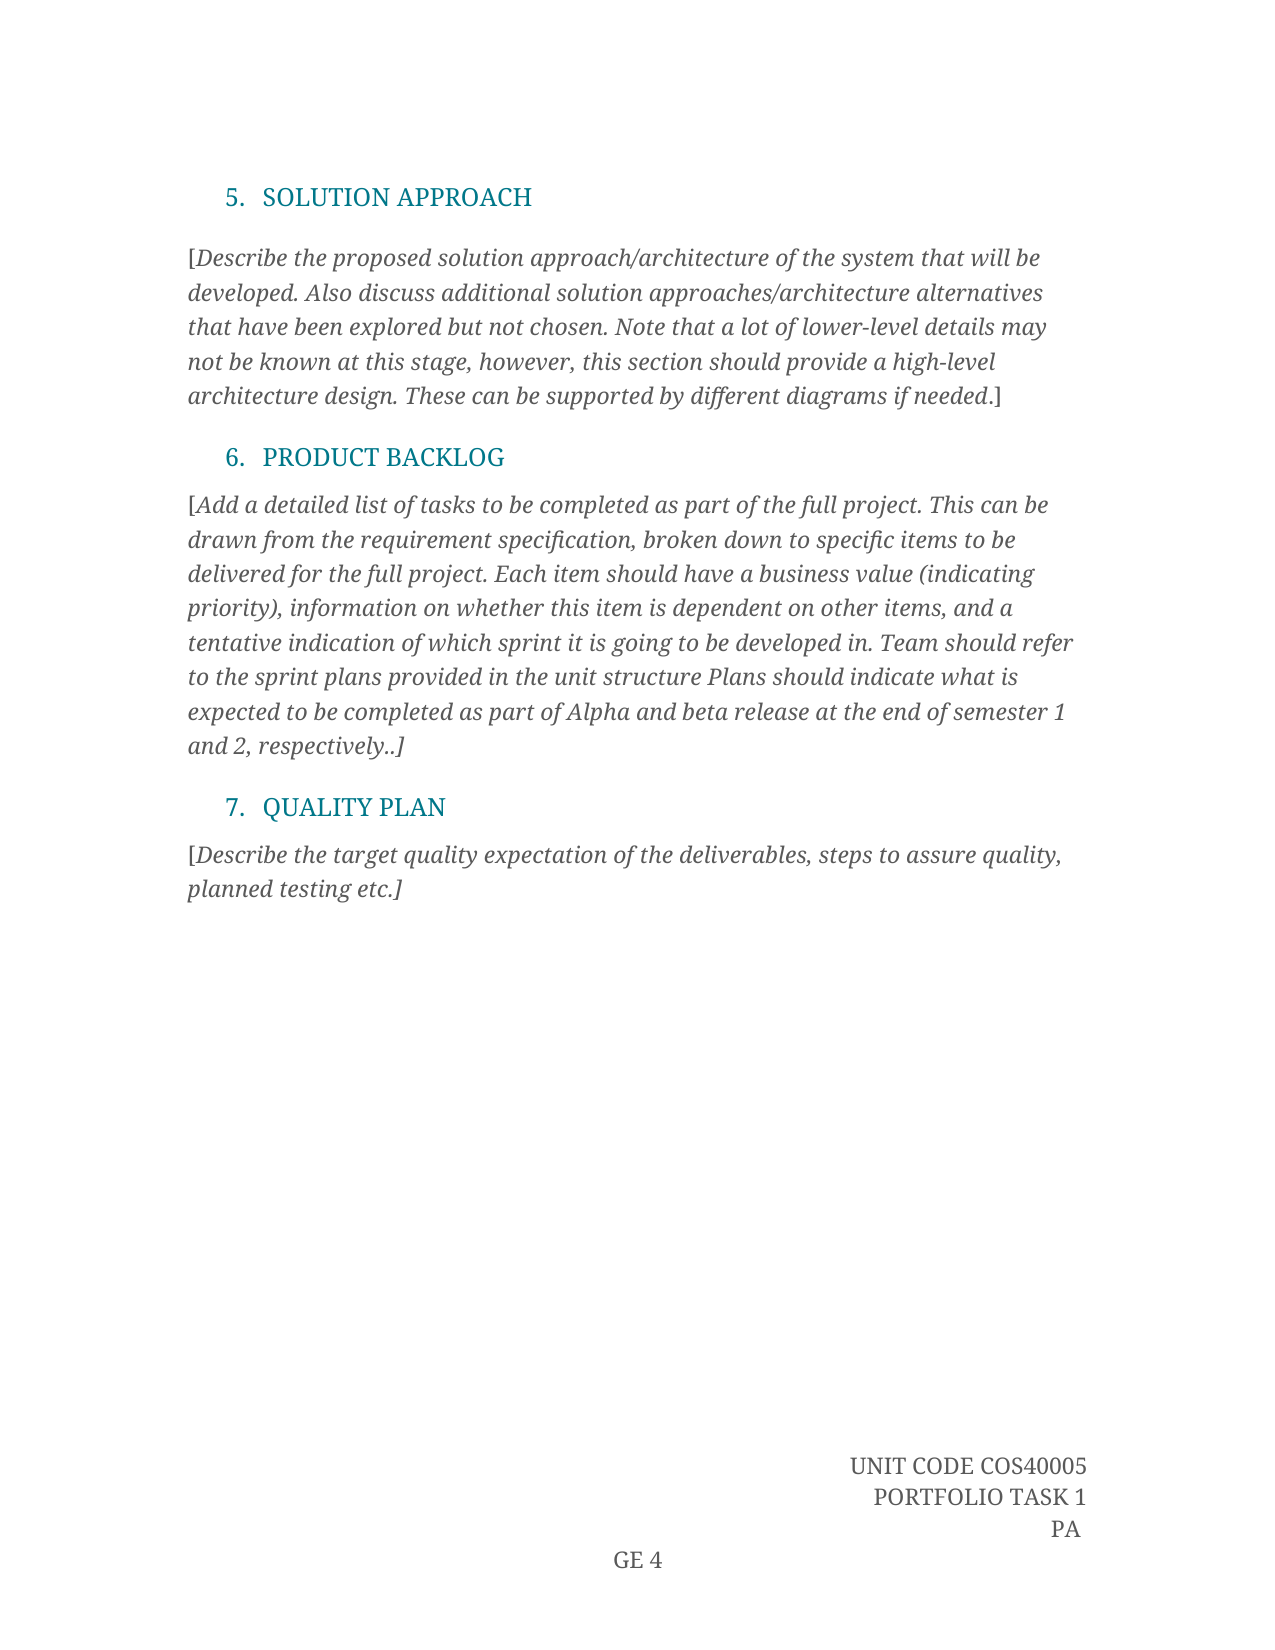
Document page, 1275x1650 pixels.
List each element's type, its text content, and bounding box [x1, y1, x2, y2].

subtitle QUality plan [225, 789, 1087, 823]
subtitle [Describe the proposed solution approach/architecture of the system that will be developed. Also discuss additional solution approaches/architecture alternatives that have been explored but not chosen. Note that a lot of lower-level details may not be known at this stage, however, this section should provide a high-level architecture design. These can be supported by different diagrams if needed.] [187, 242, 1087, 411]
subtitle Solution approach [225, 180, 1087, 214]
text [Describe the target quality expectation of the deliverables, steps to assure quality, planned testing etc.] [187, 839, 1087, 905]
text [Add a detailed list of tasks to be completed as part of the full project. This can be drawn from the requirement specification, broken down to specific items to be delivered for the full project. Each item should have a business value (indicating priority), information on whether this item is dependent on other items, and a tentative indication of which sprint it is going to be developed in. Team should refer to the sprint plans provided in the unit structure Plans should indicate what is expected to be completed as part of Alpha and beta release at the end of semester 1 and 2, respectively..] [187, 489, 1087, 761]
subtitle PRoduct backlog [225, 439, 1087, 473]
